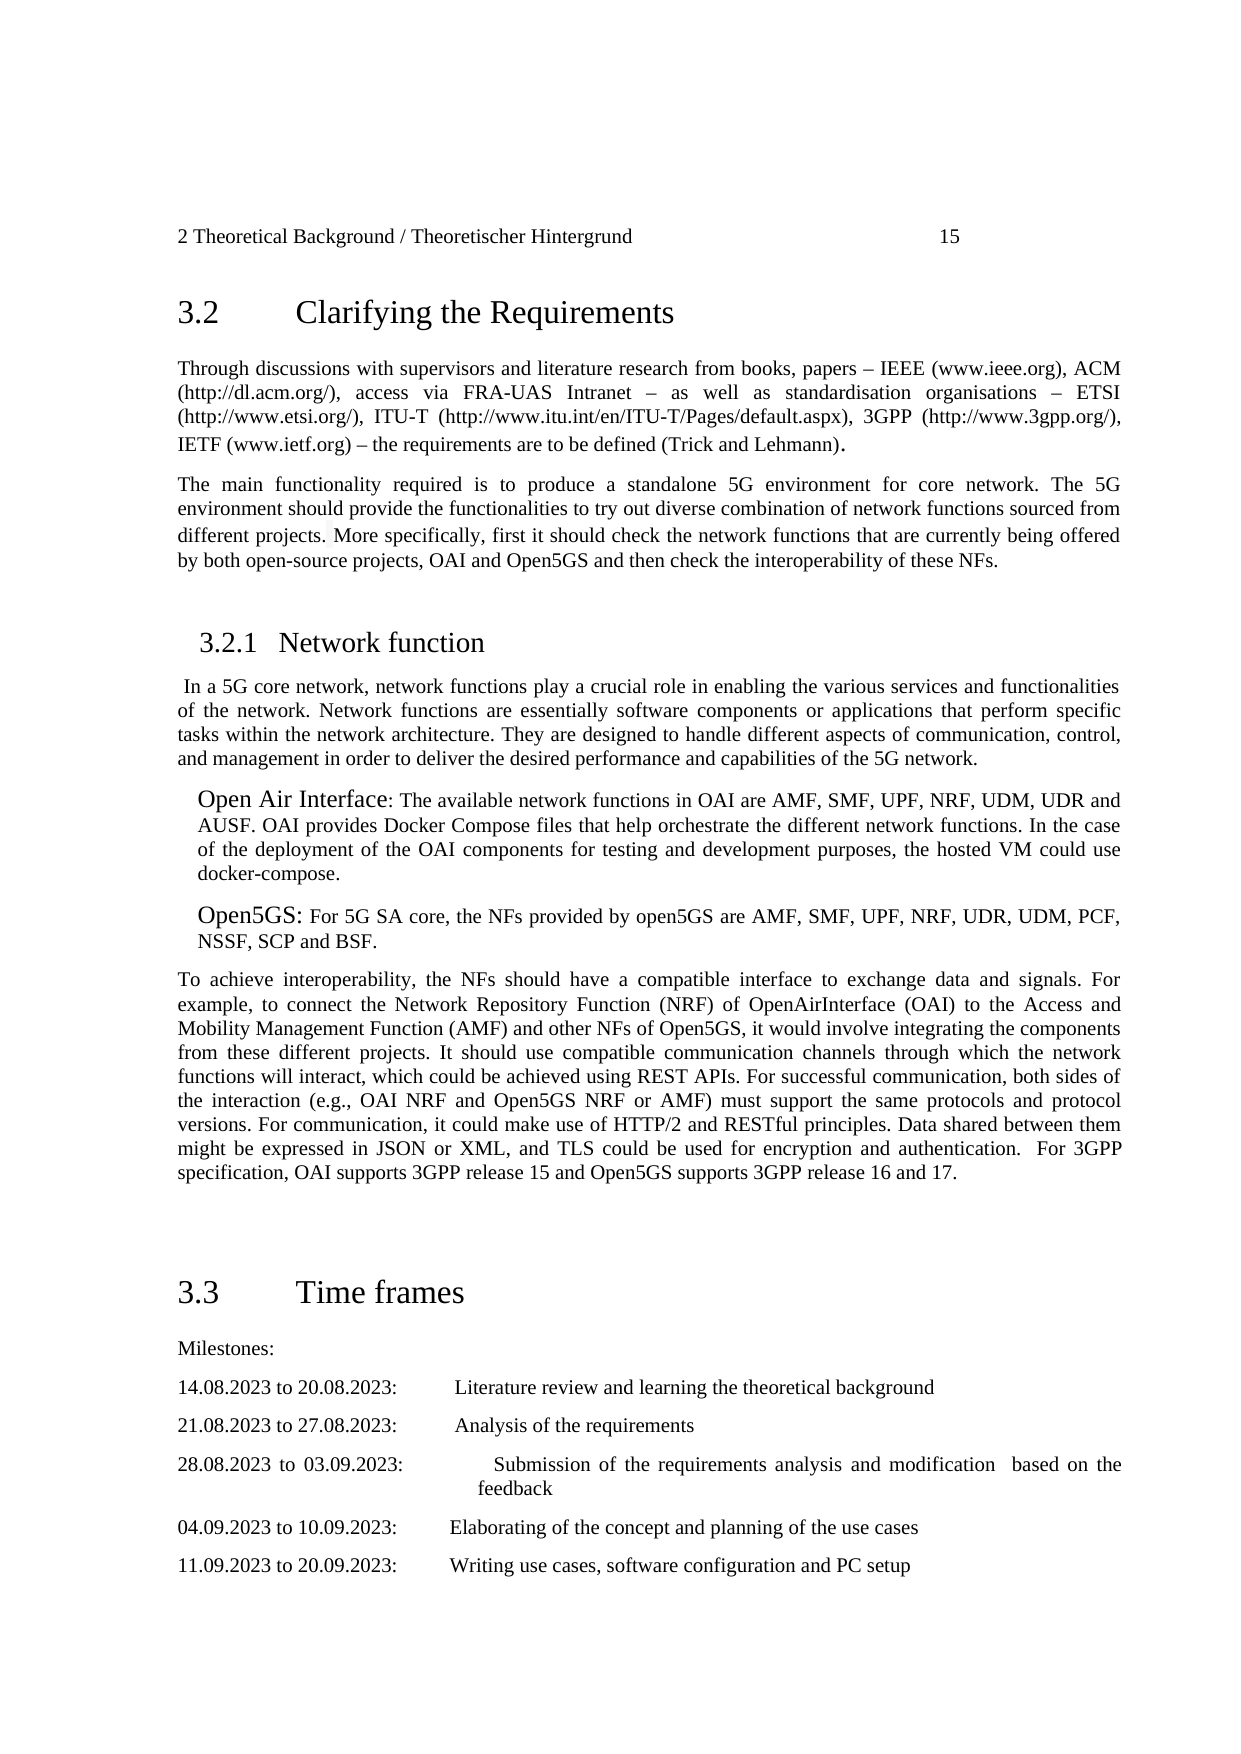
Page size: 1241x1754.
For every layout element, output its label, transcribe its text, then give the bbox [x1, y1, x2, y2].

text Milestones: [177, 1336, 1122, 1360]
text Open Air Interface: The available network functions in OAI are AMF, SMF, UPF, NRF, UDM, UDR and AUSF. OAI provides Docker Compose files that help orchestrate the different network functions. In the case of the deployment of the OAI components for testing and development purposes, the hosted VM could use docker-compose. [197, 784, 1122, 885]
text 21.08.2023 to 27.08.2023: Analysis of the requirements [177, 1413, 1122, 1437]
text To achieve interoperability, the NFs should have a compatible interface to exchange data and signals. For example, to connect the Network Repository Function (NRF) of OpenAirInterface (OAI) to the Access and Mobility Management Function (AMF) and other NFs of Open5GS, it would involve integrating the components from these different projects. It should use compatible communication channels through which the network functions will interact, which could be achieved using REST APIs. For successful communication, both sides of the interaction (e.g., OAI NRF and Open5GS NRF or AMF) must support the same protocols and protocol versions. For communication, it could make use of HTTP/2 and RESTful principles. Data shared between them might be expressed in JSON or XML, and TLS could be used for encryption and authentication. For 3GPP specification, OAI supports 3GPP release 15 and Open5GS supports 3GPP release 16 and 17. [177, 967, 1122, 1184]
text 3.2.1 Network function [177, 626, 1122, 659]
text 04.09.2023 to 10.09.2023: Elaborating of the concept and planning of the use cases [177, 1514, 1122, 1539]
text Open5GS: For 5G SA core, the NFs provided by open5GS are AMF, SMF, UPF, NRF, UDR, UDM, PCF, NSSF, SCP and BSF. [197, 900, 1122, 953]
subtitle Time frames [177, 1273, 1122, 1311]
text 11.09.2023 to 20.09.2023: Writing use cases, software configuration and PC setup [177, 1553, 1122, 1577]
text In a 5G core network, network functions play a crucial role in enabling the various services and functionalities of the network. Network functions are essentially software components or applications that perform specific tasks within the network architecture. They are designed to handle different aspects of communication, control, and management in order to deliver the desired performance and capabilities of the 5G network. [177, 674, 1122, 770]
text Through discussions with supervisors and literature research from books, papers – IEEE (www.ieee.org), ACM (http://dl.acm.org/), access via FRA-UAS Intranet – as well as standardisation organisations – ETSI (http://www.etsi.org/), ITU-T (http://www.itu.int/en/ITU-T/Pages/default.aspx), 3GPP (http://www.3gpp.org/), IETF (www.ietf.org) – the requirements are to be defined (Trick and Lehmann). [177, 356, 1122, 457]
text 14.08.2023 to 20.08.2023: Literature review and learning the theoretical background [177, 1374, 1122, 1399]
text The main functionality required is to produce a standalone 5G environment for core network. The 5G environment should provide the functionalities to try out diverse combination of network functions sourced from different projects. More specifically, first it should check the network functions that are currently being offered by both open-source projects, OAI and Open5GS and then check the interoperability of these NFs. [177, 472, 1122, 572]
subtitle Clarifying the Requirements [177, 293, 1122, 331]
text 28.08.2023 to 03.09.2023: Submission of the requirements analysis and modification based on the feedback [177, 1452, 1122, 1500]
